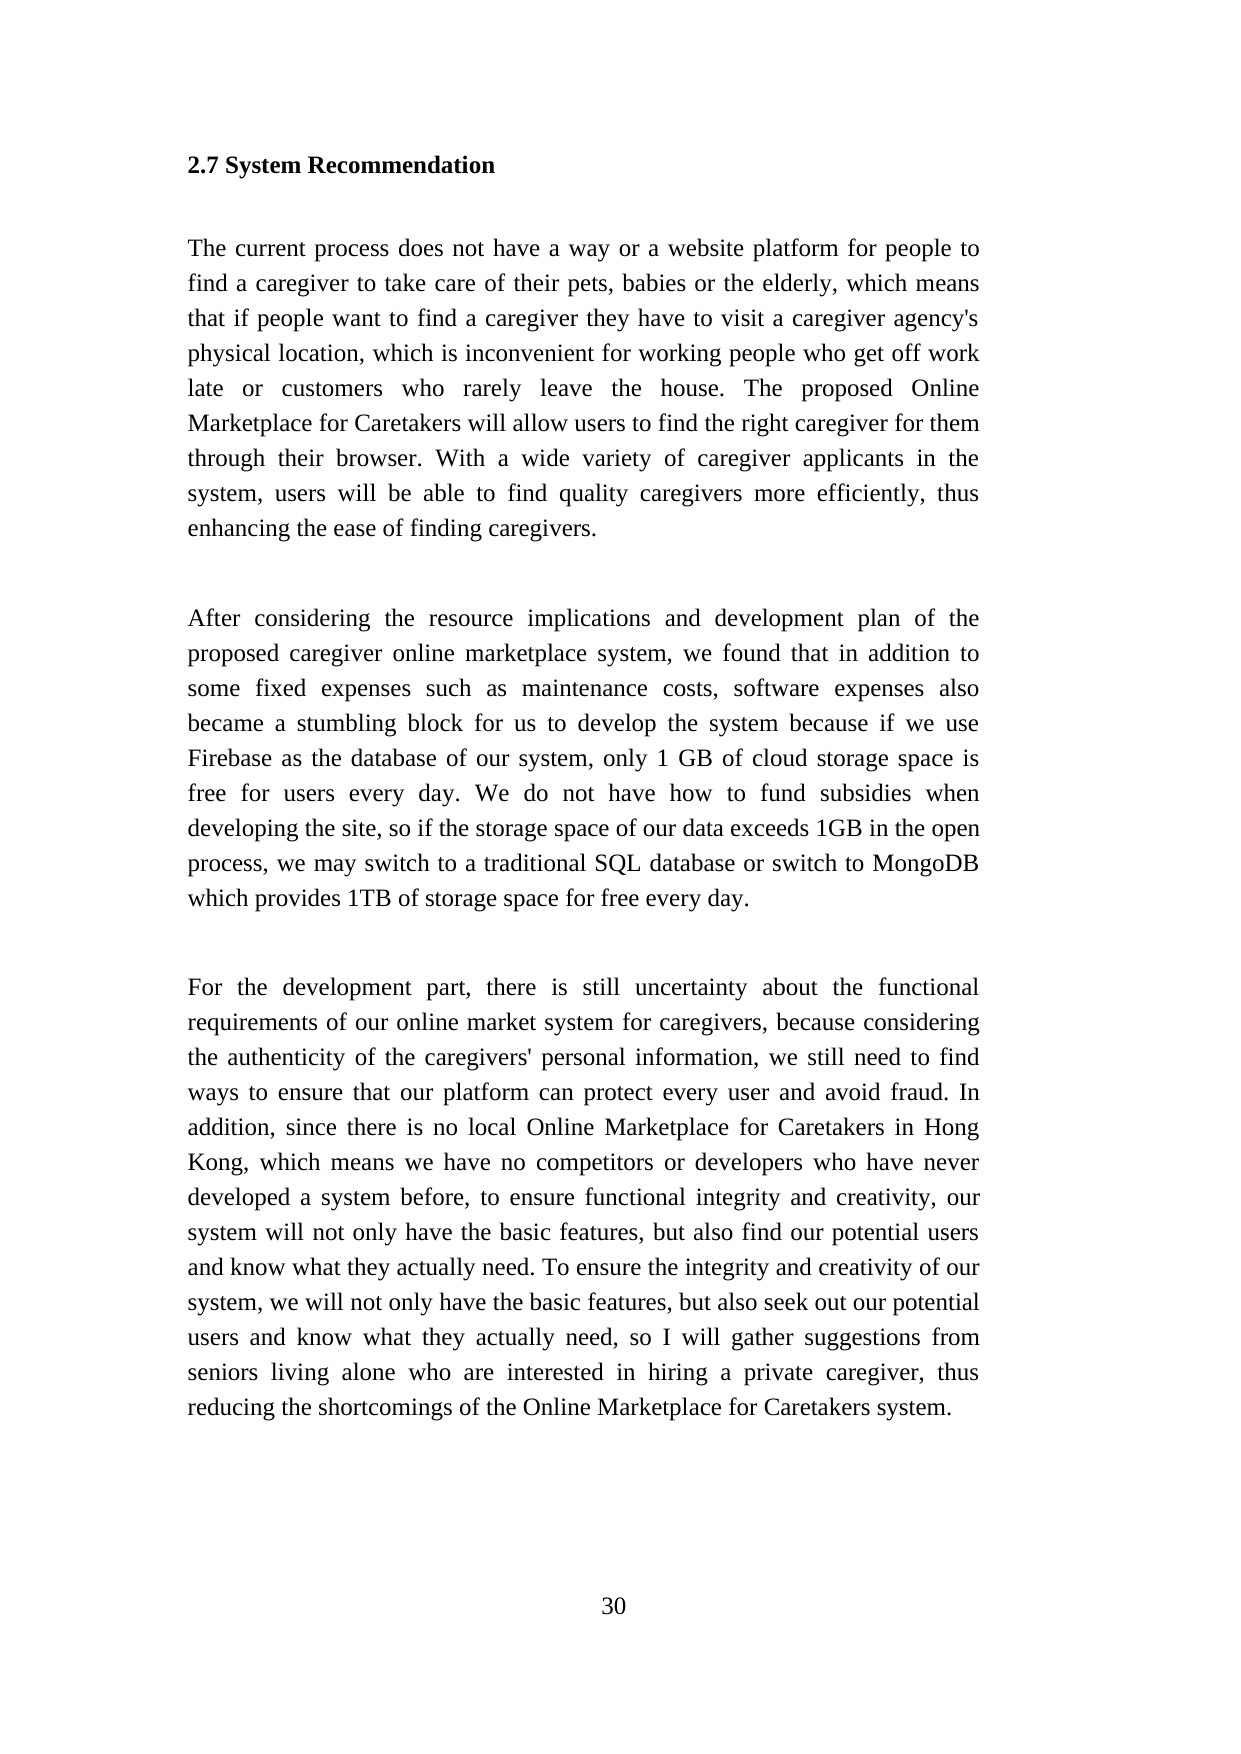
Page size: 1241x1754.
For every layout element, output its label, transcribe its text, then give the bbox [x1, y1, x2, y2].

subtitle 2.7 System Recommendation [112, 150, 1159, 179]
text The current process does not have a way or a website platform for people to find a caregiver to take care of their pets, babies or the elderly, which means that if people want to find a caregiver they have to visit a caregiver agency's physical location, which is inconvenient for working people who get off work late or customers who rarely leave the house. The proposed Online Marketplace for Caretakers will allow users to find the right caregiver for them through their browser. With a wide variety of caregiver applicants in the system, users will be able to find quality caregivers more efficiently, thus enhancing the ease of finding caregivers. [187, 233, 981, 542]
text For the development part, there is still uncertainty about the functional requirements of our online market system for caregivers, because considering the authenticity of the caregivers' personal information, we still need to find ways to ensure that our platform can protect every user and avoid fraud. In addition, since there is no local Online Marketplace for Caretakers in Hong Kong, which means we have no competitors or developers who have never developed a system before, to ensure functional integrity and creativity, our system will not only have the basic features, but also find our potential users and know what they actually need. To ensure the integrity and creativity of our system, we will not only have the basic features, but also seek out our potential users and know what they actually need, so I will gather suggestions from seniors living alone who are interested in hiring a private caregiver, thus reducing the shortcomings of the Online Marketplace for Caretakers system. [187, 972, 981, 1421]
text After considering the resource implications and development plan of the proposed caregiver online marketplace system, we found that in addition to some fixed expenses such as maintenance costs, software expenses also became a stumbling block for us to develop the system because if we use Firebase as the database of our system, only 1 GB of cloud storage space is free for users every day. We do not have how to fund subsidies when developing the site, so if the storage space of our data exceeds 1GB in the open process, we may switch to a traditional SQL database or switch to MongoDB which provides 1TB of storage space for free every day. [187, 603, 981, 911]
